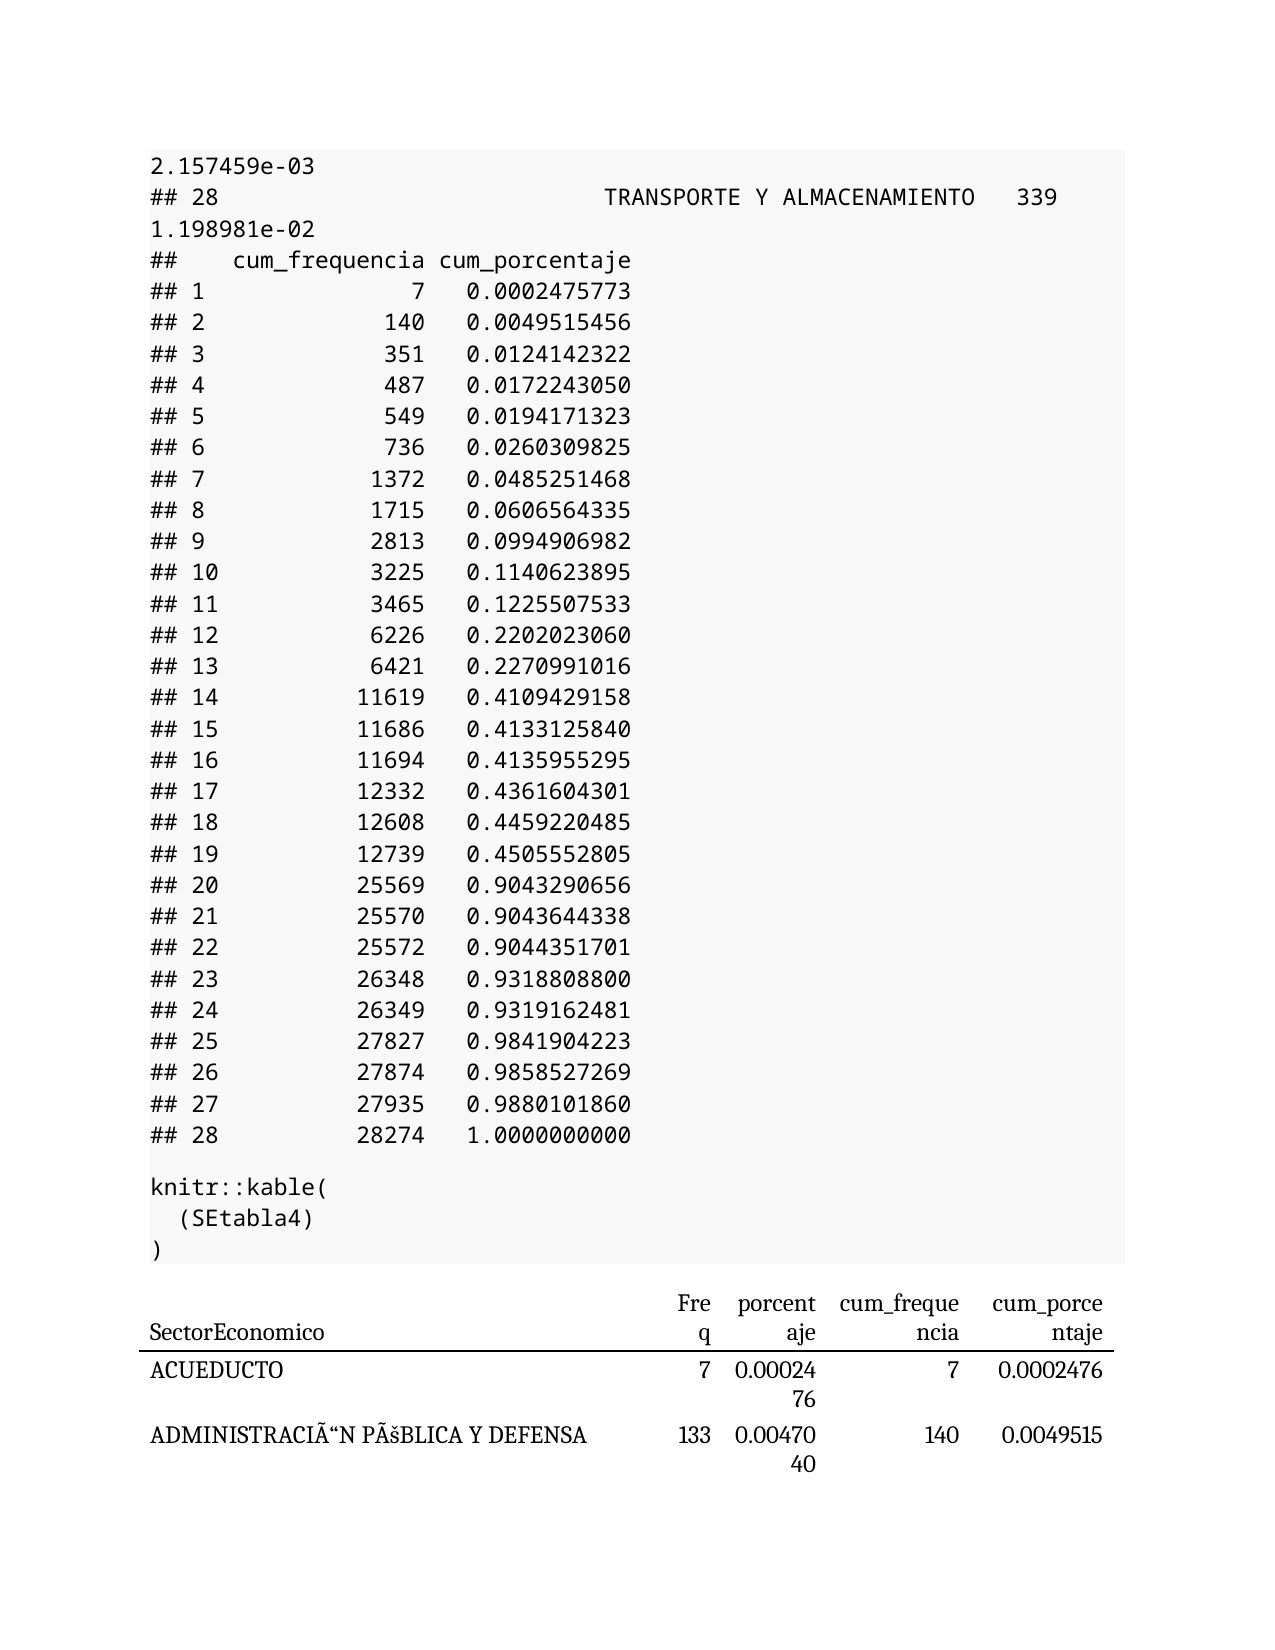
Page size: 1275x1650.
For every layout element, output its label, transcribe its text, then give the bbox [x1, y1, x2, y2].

table_cell 0.0049515 [970, 1417, 1114, 1482]
table_cell 0.0002476 [722, 1352, 827, 1417]
table_cell 0.0002476 [970, 1352, 1114, 1417]
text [150, 150, 1125, 1150]
text knitr::kable( (SEtabla4) ) [164, 1171, 1125, 1264]
table_cell 133 [665, 1417, 722, 1482]
table_cell 7 [827, 1352, 970, 1417]
table_cell 140 [827, 1417, 970, 1482]
table_header cum_porcentaje [970, 1285, 1114, 1350]
table_header cum_frequencia [827, 1285, 970, 1350]
table_cell 7 [665, 1352, 722, 1417]
table_cell ACUEDUCTO [139, 1352, 664, 1417]
table_header Freq [665, 1285, 722, 1350]
table_header SectorEconomico [139, 1285, 664, 1350]
table_cell 0.0047040 [722, 1417, 827, 1482]
table_header porcentaje [722, 1285, 827, 1350]
table_cell ADMINISTRACIÃ“N PÃšBLICA Y DEFENSA [139, 1417, 664, 1482]
